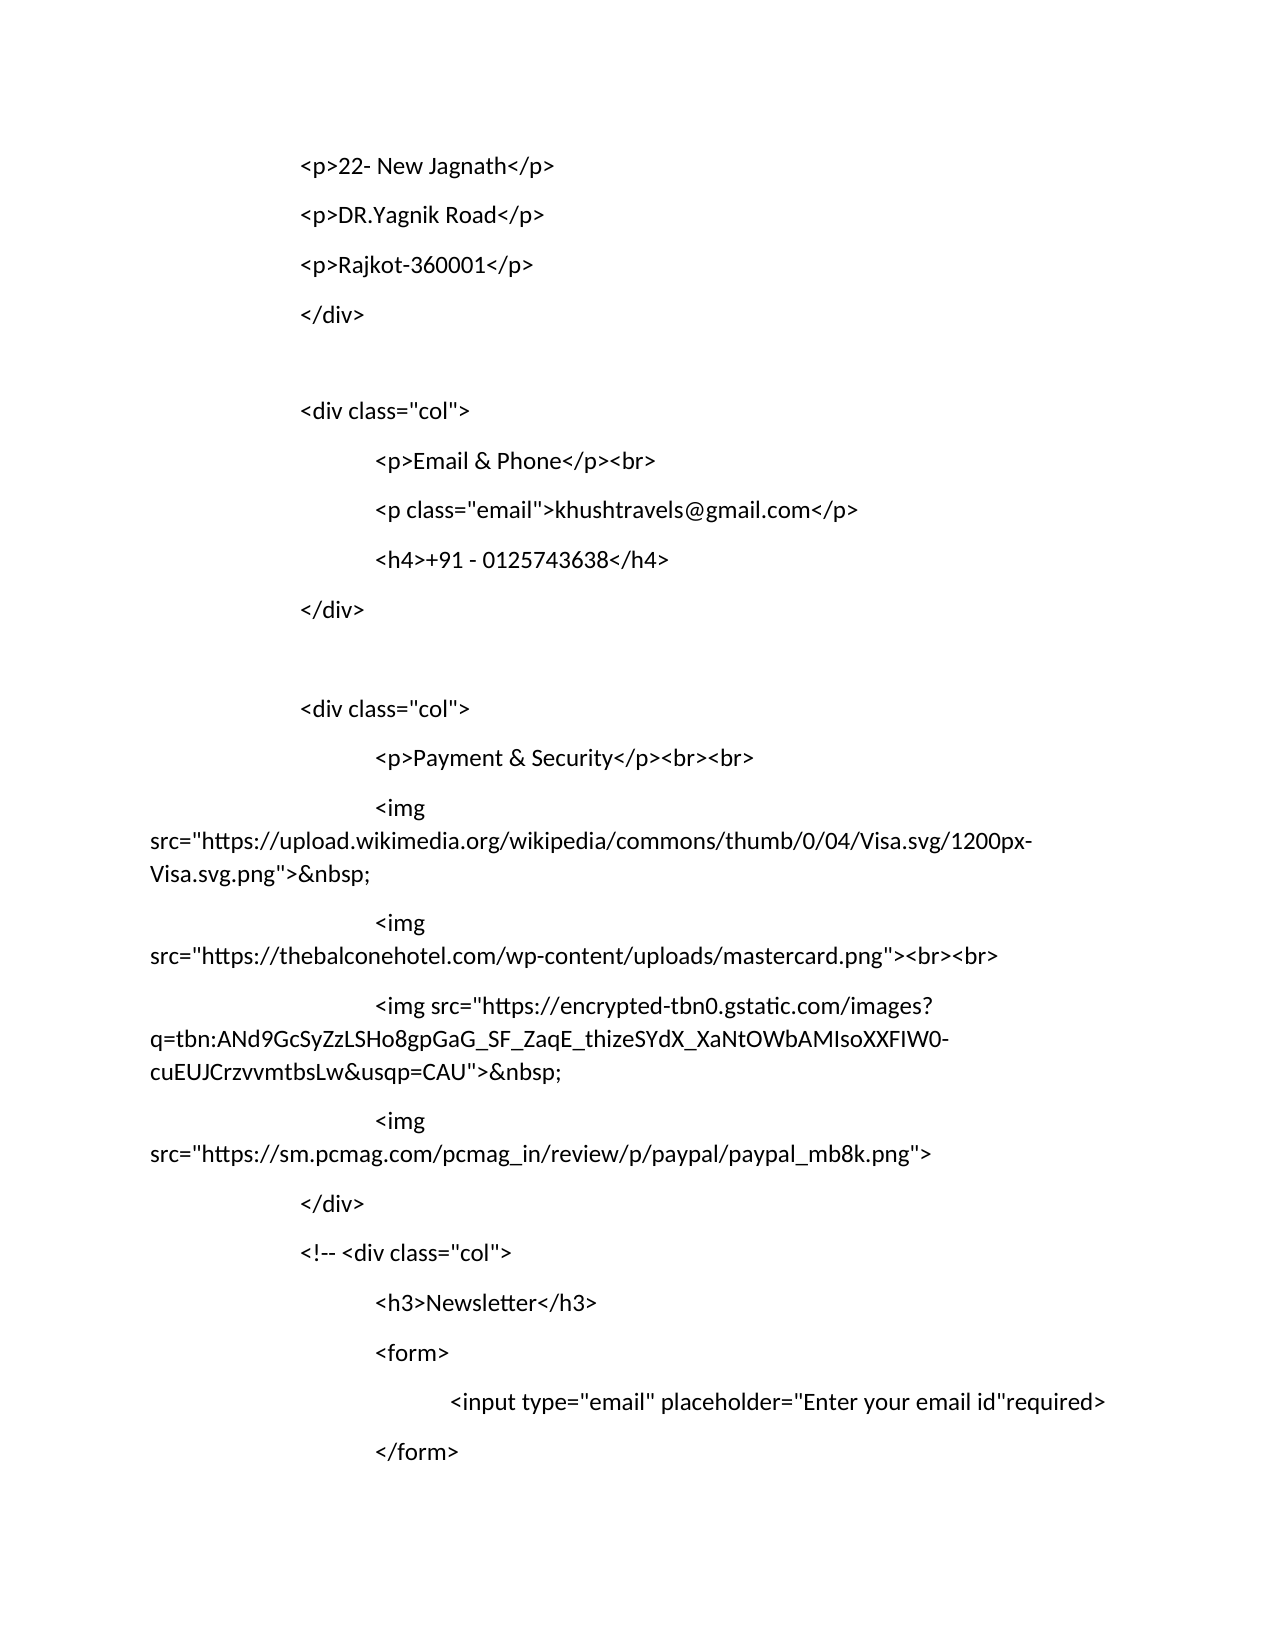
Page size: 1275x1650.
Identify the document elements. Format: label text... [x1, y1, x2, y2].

text <p>DR.Yagnik Road</p> [150, 199, 1125, 230]
text </div> [150, 299, 1125, 329]
text </div> [150, 594, 1125, 624]
text <h3>Newsletter</h3> [150, 1287, 1125, 1318]
text <p class="email">khushtravels@gmail.com</p> [150, 494, 1125, 525]
text </form> [150, 1436, 1125, 1466]
text <input type="email" placeholder="Enter your email id"required> [150, 1386, 1125, 1417]
text <div class="col"> [150, 693, 1125, 723]
text <img src="https://thebalconehotel.com/wp-content/uploads/mastercard.png"><br><br> [150, 907, 1125, 971]
text <div class="col"> [150, 395, 1125, 426]
text </div> [150, 1188, 1125, 1218]
text <img src="https://upload.wikimedia.org/wikipedia/commons/thumb/0/04/Visa.svg/1200px-Visa.svg.png">&nbsp; [150, 792, 1125, 888]
text <h4>+91 - 0125743638</h4> [150, 544, 1125, 575]
text <img src="https://sm.pcmag.com/pcmag_in/review/p/paypal/paypal_mb8k.png"> [150, 1105, 1125, 1169]
text <form> [150, 1337, 1125, 1367]
text <!-- <div class="col"> [150, 1237, 1125, 1268]
text <p>Rajkot-360001</p> [150, 249, 1125, 280]
text <p>22- New Jagnath</p> [150, 150, 1125, 181]
text <img src="https://encrypted-tbn0.gstatic.com/images?q=tbn:ANd9GcSyZzLSHo8gpGaG_SF_ZaqE_thizeSYdX_XaNtOWbAMIsoXXFIW0-cuEUJCrzvvmtbsLw&usqp=CAU">&nbsp; [150, 990, 1125, 1086]
text <p>Email & Phone</p><br> [150, 445, 1125, 476]
text <p>Payment & Security</p><br><br> [150, 742, 1125, 773]
